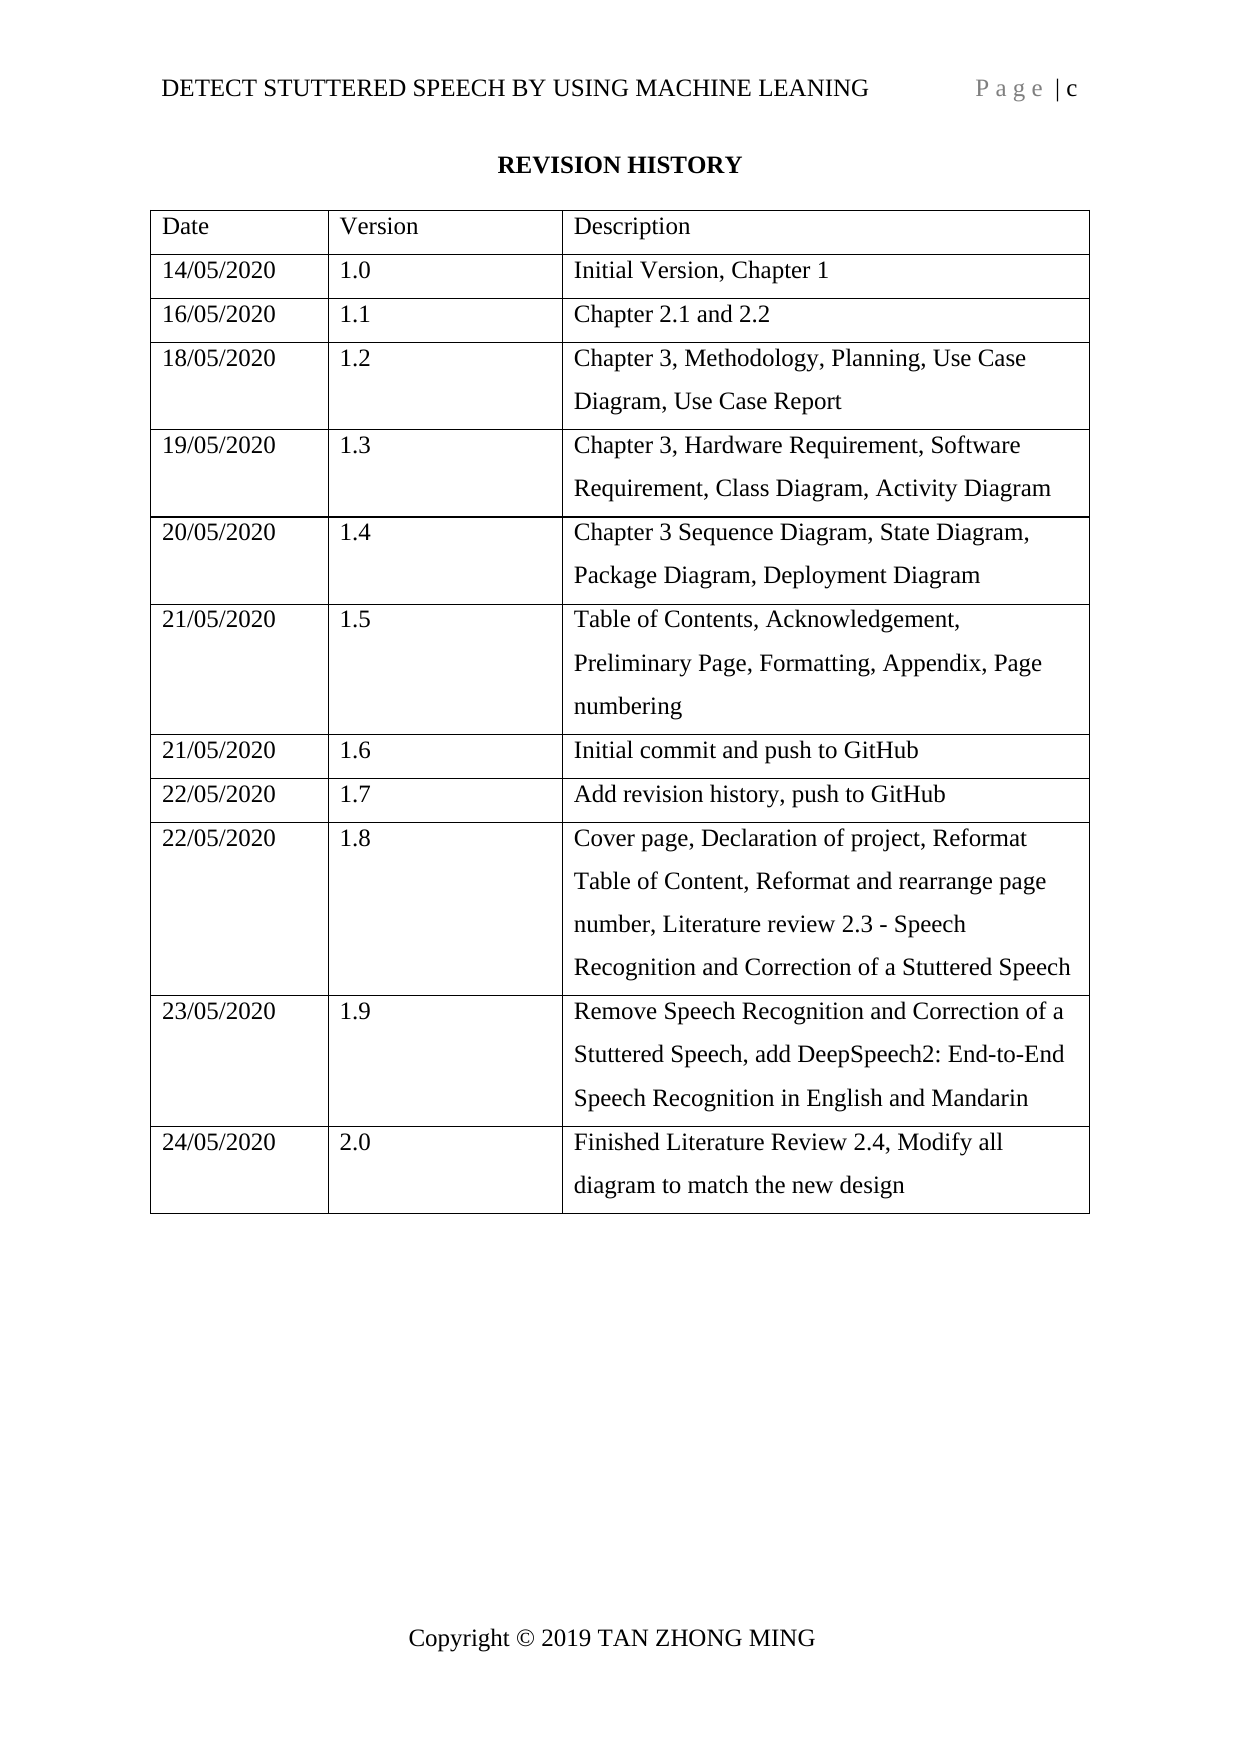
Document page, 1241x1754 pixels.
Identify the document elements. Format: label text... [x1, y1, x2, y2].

table_cell 1.1 [329, 299, 562, 342]
table_cell Remove Speech Recognition and Correction of a Stuttered Speech, add DeepSpeech2: End-to-End Speech Recognition in English and Mandarin [563, 996, 1089, 1126]
table_cell Add revision history, push to GitHub [563, 779, 1089, 822]
table_cell 20/05/2020 [151, 518, 328, 603]
table_cell Chapter 3, Hardware Requirement, Software Requirement, Class Diagram, Activity Diagram [563, 430, 1089, 516]
table_cell 22/05/2020 [151, 779, 328, 822]
table_cell Chapter 3, Methodology, Planning, Use Case Diagram, Use Case Report [563, 343, 1089, 429]
table_header Description [563, 211, 1089, 254]
table_cell 1.5 [329, 605, 562, 734]
table_cell Table of Contents, Acknowledgement, Preliminary Page, Formatting, Appendix, Page numbering [563, 605, 1089, 734]
table_cell 23/05/2020 [151, 996, 328, 1126]
table_cell 21/05/2020 [151, 605, 328, 734]
table_cell 16/05/2020 [151, 299, 328, 342]
table_cell 1.4 [329, 518, 562, 603]
table_cell Initial commit and push to GitHub [563, 735, 1089, 778]
table_cell 1.7 [329, 779, 562, 822]
table_cell 22/05/2020 [151, 823, 328, 995]
table_header Date [151, 211, 328, 254]
table_cell 19/05/2020 [151, 430, 328, 516]
table_cell 1.9 [329, 996, 562, 1126]
table_header Version [329, 211, 562, 254]
table_cell 18/05/2020 [151, 343, 328, 429]
table_cell Chapter 2.1 and 2.2 [563, 299, 1089, 342]
table_cell 1.0 [329, 255, 562, 298]
table_cell 21/05/2020 [151, 735, 328, 778]
table_cell Chapter 3 Sequence Diagram, State Diagram, Package Diagram, Deployment Diagram [563, 518, 1089, 603]
table_cell Finished Literature Review 2.4, Modify all diagram to match the new design [563, 1127, 1089, 1213]
table_cell 1.2 [329, 343, 562, 429]
table_cell Cover page, Declaration of project, Reformat Table of Content, Reformat and rearrange page number, Literature review 2.3 - Speech Recognition and Correction of a Stuttered Speech [563, 823, 1089, 995]
table_cell 1.3 [329, 430, 562, 516]
table_cell 24/05/2020 [151, 1127, 328, 1213]
table_cell 14/05/2020 [151, 255, 328, 298]
text REVISION HISTORY [150, 150, 1090, 179]
table_cell 1.6 [329, 735, 562, 778]
table_cell 1.8 [329, 823, 562, 995]
table_cell 2.0 [329, 1127, 562, 1213]
table_cell Initial Version, Chapter 1 [563, 255, 1089, 298]
